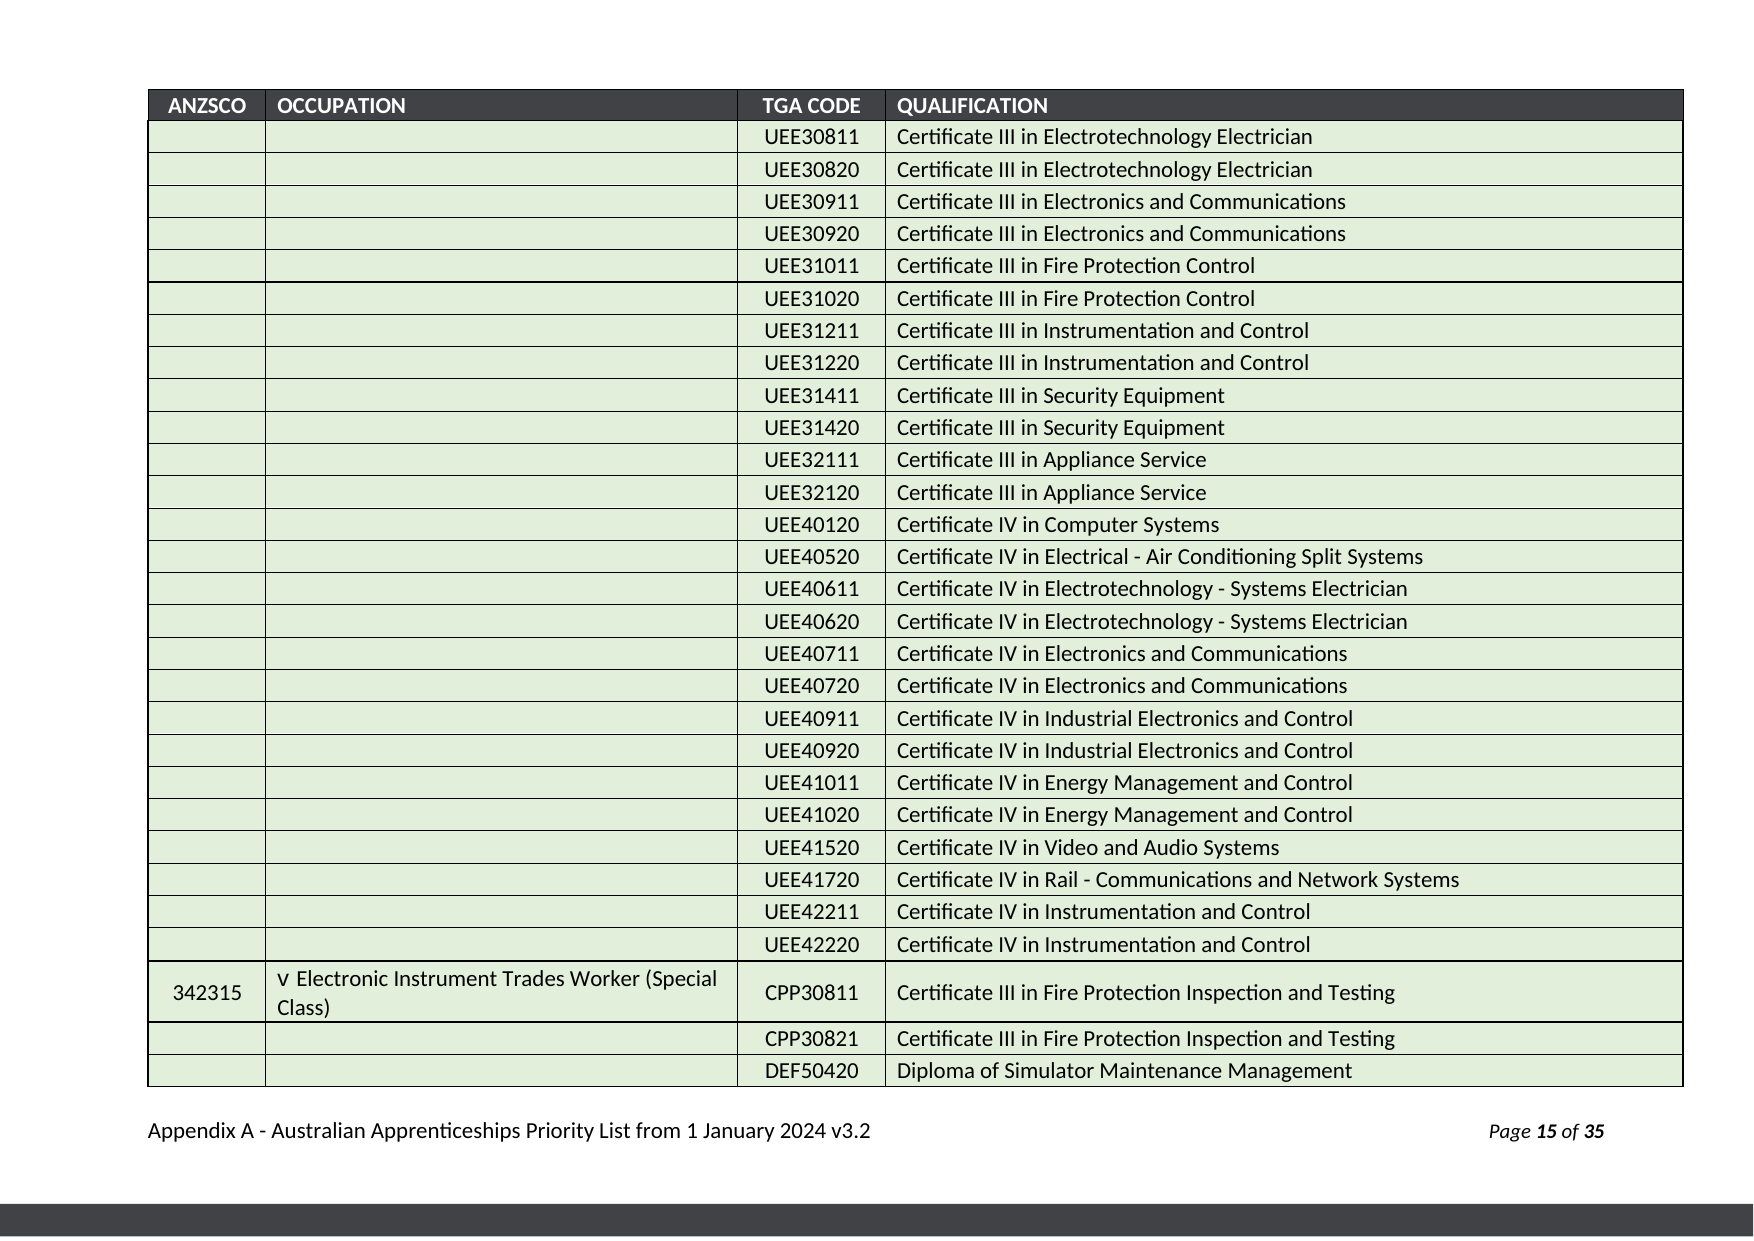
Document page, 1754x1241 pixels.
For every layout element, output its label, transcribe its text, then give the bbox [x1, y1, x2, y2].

table_cell [266, 928, 737, 960]
table_cell UEE40711 [738, 638, 885, 669]
table_cell UEE31420 [738, 412, 885, 443]
table_cell Certificate III in Appliance Service [886, 444, 1682, 475]
table_cell [266, 831, 737, 863]
table_cell [266, 379, 737, 411]
table_cell CPP30811 [738, 962, 885, 1021]
table_cell Certificate III in Fire Protection Control [886, 250, 1682, 281]
table_cell UEE31411 [738, 379, 885, 411]
table_cell [149, 896, 265, 927]
table_cell [266, 670, 737, 701]
table_cell UEE31211 [738, 315, 885, 346]
table_header TGA CODE [738, 90, 885, 120]
table_cell [266, 315, 737, 346]
table_cell Certificate III in Electrotechnology Electrician [886, 121, 1682, 152]
table_cell UEE40911 [738, 702, 885, 733]
table_cell [149, 541, 265, 572]
table_cell [266, 1055, 737, 1086]
table_cell [149, 347, 265, 378]
table_cell [266, 541, 737, 572]
table_cell Certificate IV in Video and Audio Systems [886, 831, 1682, 863]
table_cell [149, 121, 265, 152]
table_cell DEF50420 [738, 1055, 885, 1086]
table_header QUALIFICATION [886, 90, 1683, 120]
table_cell Certificate IV in Industrial Electronics and Control [886, 735, 1682, 766]
table_cell Certificate III in Instrumentation and Control [886, 315, 1682, 346]
table_cell [149, 735, 265, 766]
table_cell UEE30911 [738, 186, 885, 217]
table_cell [266, 573, 737, 604]
table_cell UEE41011 [738, 767, 885, 798]
table_cell [266, 412, 737, 443]
table_cell [266, 218, 737, 249]
table_cell [149, 444, 265, 475]
table_cell [149, 250, 265, 281]
table_cell Certificate III in Fire Protection Inspection and Testing [886, 962, 1682, 1021]
table_cell [266, 702, 737, 733]
table_cell v Electronic Instrument Trades Worker (Special Class) [266, 962, 737, 1021]
table_cell UEE30920 [738, 218, 885, 249]
table_cell [266, 605, 737, 637]
table_cell Certificate III in Instrumentation and Control [886, 347, 1682, 378]
table_cell Certificate IV in Energy Management and Control [886, 799, 1682, 830]
table_cell Certificate IV in Electrotechnology - Systems Electrician [886, 605, 1682, 637]
table_cell Certificate IV in Electrical - Air Conditioning Split Systems [886, 541, 1682, 572]
table_cell Certificate III in Security Equipment [886, 379, 1682, 411]
table_cell [149, 283, 265, 314]
table_cell UEE31011 [738, 250, 885, 281]
table_cell UEE40920 [738, 735, 885, 766]
table_cell UEE32120 [738, 476, 885, 507]
table_cell UEE41520 [738, 831, 885, 863]
table_cell Certificate III in Electronics and Communications [886, 186, 1682, 217]
table_cell [266, 767, 737, 798]
table_cell Certificate IV in Computer Systems [886, 509, 1682, 540]
table_cell [149, 509, 265, 540]
table_cell [149, 928, 265, 960]
table_cell [266, 896, 737, 927]
table_cell [266, 638, 737, 669]
table_cell [266, 1023, 737, 1054]
table_cell UEE42211 [738, 896, 885, 927]
table_cell [266, 153, 737, 184]
table_cell [149, 573, 265, 604]
table_cell [149, 864, 265, 895]
table_cell [149, 670, 265, 701]
table_cell UEE40520 [738, 541, 885, 572]
table_cell UEE40720 [738, 670, 885, 701]
table_cell [266, 186, 737, 217]
table_cell UEE41720 [738, 864, 885, 895]
table_cell [149, 153, 265, 184]
table_cell [149, 831, 265, 863]
table_cell Certificate III in Electronics and Communications [886, 218, 1682, 249]
table_cell UEE31220 [738, 347, 885, 378]
table_cell Certificate IV in Electronics and Communications [886, 670, 1682, 701]
table_cell UEE40611 [738, 573, 885, 604]
table_cell [149, 799, 265, 830]
table_cell UEE42220 [738, 928, 885, 960]
table_cell [266, 121, 737, 152]
table_cell CPP30821 [738, 1023, 885, 1054]
table_cell [266, 444, 737, 475]
table_cell [266, 250, 737, 281]
table_cell UEE30820 [738, 153, 885, 184]
table_cell [149, 605, 265, 637]
table_cell Certificate III in Electrotechnology Electrician [886, 153, 1682, 184]
table_cell [266, 799, 737, 830]
table_cell [266, 509, 737, 540]
table_cell Certificate IV in Electronics and Communications [886, 638, 1682, 669]
table_cell 342315 [149, 962, 265, 1021]
table_cell UEE40620 [738, 605, 885, 637]
table_cell Certificate IV in Instrumentation and Control [886, 896, 1682, 927]
table_cell [149, 1023, 265, 1054]
table_cell Certificate III in Fire Protection Inspection and Testing [886, 1023, 1682, 1054]
table_cell UEE30811 [738, 121, 885, 152]
table_cell UEE31020 [738, 283, 885, 314]
table_cell Certificate III in Security Equipment [886, 412, 1682, 443]
table_cell Certificate IV in Rail - Communications and Network Systems [886, 864, 1682, 895]
table_cell [266, 283, 737, 314]
table_cell Certificate IV in Industrial Electronics and Control [886, 702, 1682, 733]
table_cell [266, 864, 737, 895]
table_cell [266, 735, 737, 766]
table_cell [149, 186, 265, 217]
table_cell Certificate IV in Electrotechnology - Systems Electrician [886, 573, 1682, 604]
table_cell UEE41020 [738, 799, 885, 830]
table_cell [149, 379, 265, 411]
table_cell UEE40120 [738, 509, 885, 540]
table_cell [149, 476, 265, 507]
table_cell [149, 767, 265, 798]
table_cell Diploma of Simulator Maintenance Management [886, 1055, 1682, 1086]
table_header OCCUPATION [266, 90, 737, 120]
table_cell [149, 412, 265, 443]
table_cell Certificate III in Fire Protection Control [886, 283, 1682, 314]
table_cell UEE32111 [738, 444, 885, 475]
table_header ANZSCO [149, 90, 265, 120]
table_cell [149, 702, 265, 733]
table_cell Certificate IV in Instrumentation and Control [886, 928, 1682, 960]
table_cell Certificate IV in Energy Management and Control [886, 767, 1682, 798]
table_cell [149, 315, 265, 346]
table_cell [266, 476, 737, 507]
table_cell Certificate III in Appliance Service [886, 476, 1682, 507]
table_cell [149, 218, 265, 249]
table_cell [266, 347, 737, 378]
table_cell [149, 638, 265, 669]
table_cell [149, 1055, 265, 1086]
